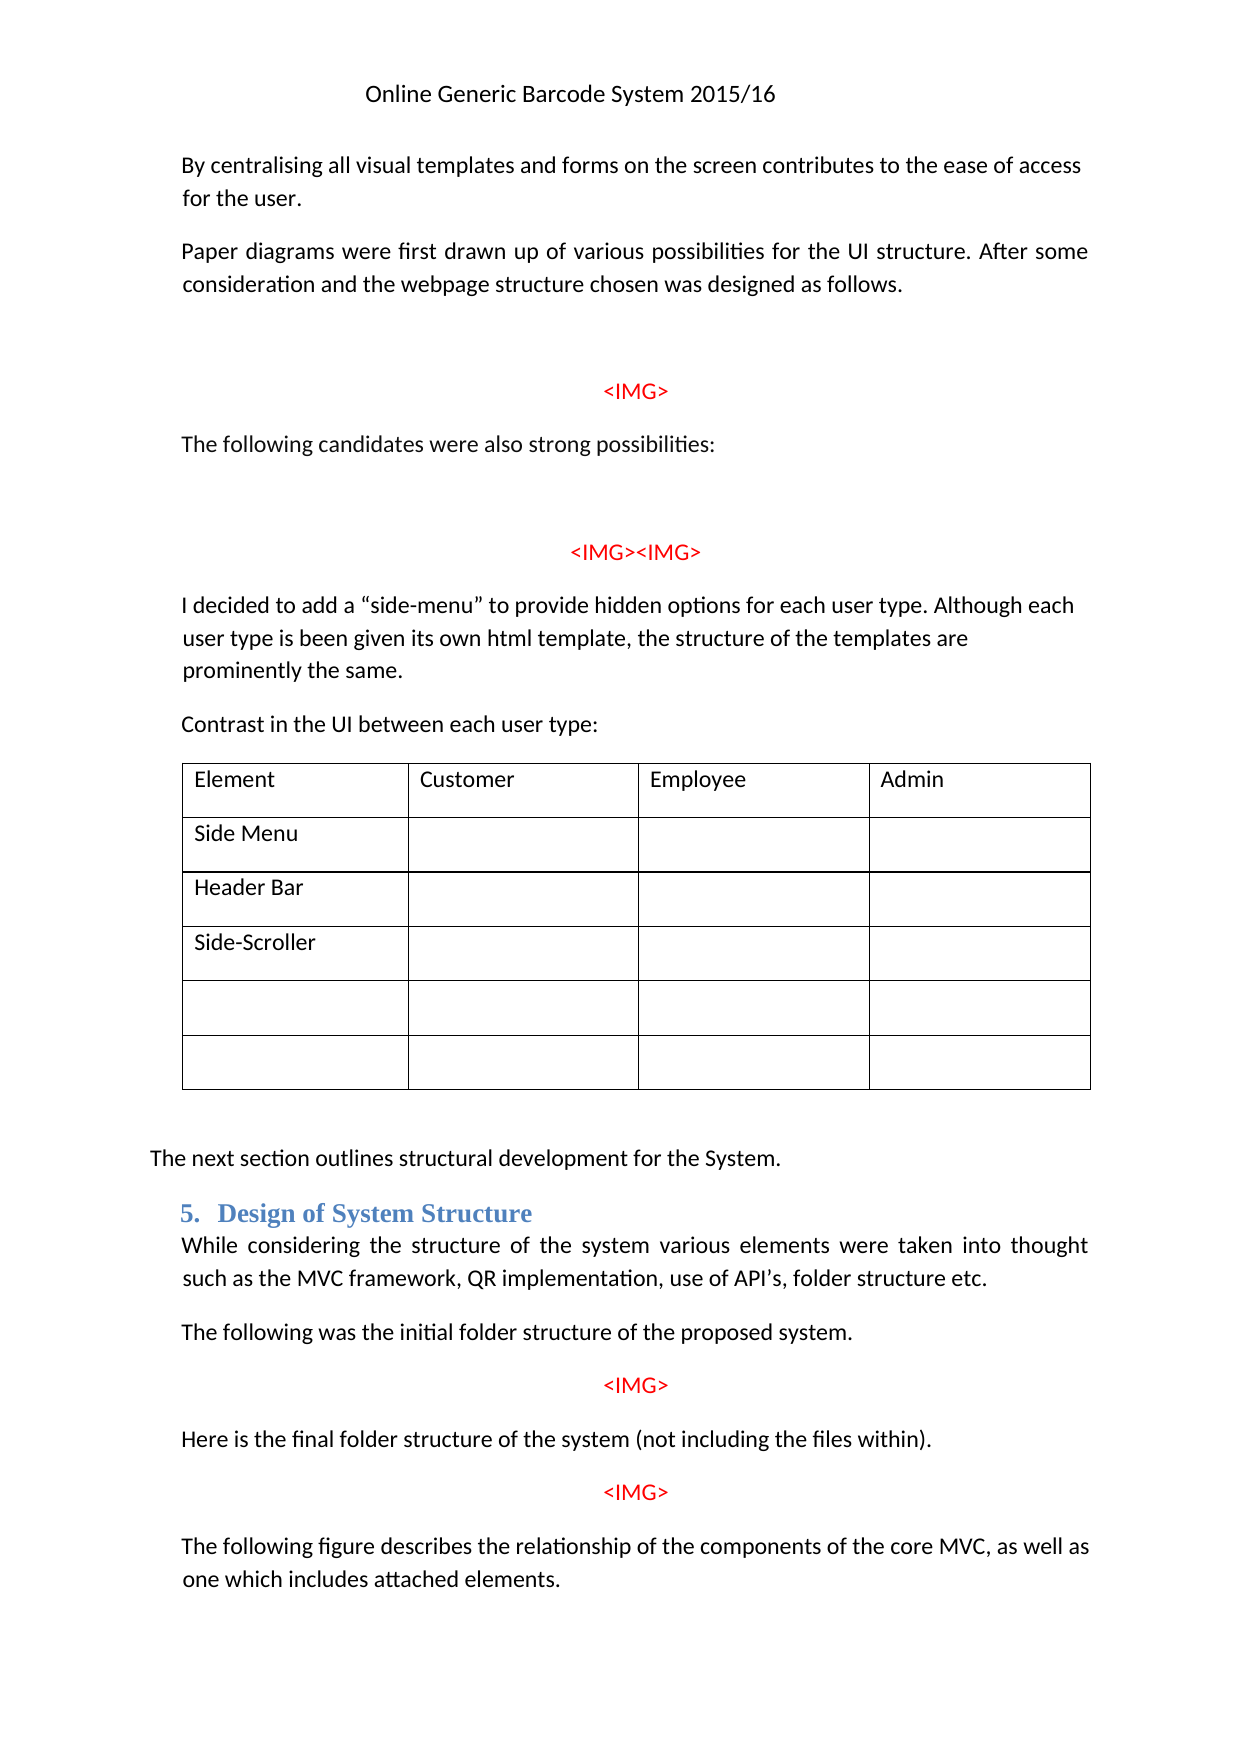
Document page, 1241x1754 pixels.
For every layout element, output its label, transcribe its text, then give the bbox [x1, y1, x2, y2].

text I decided to add a “side-menu” to provide hidden options for each user type. Although each user type is been given its own html template, the structure of the templates are prominently the same. [181, 590, 1090, 685]
table_cell Side-Scroller [183, 927, 408, 980]
table_cell Side Menu [183, 818, 408, 871]
table_cell [639, 1036, 869, 1089]
subtitle Design of System Structure [180, 1197, 1090, 1228]
table_cell [639, 981, 869, 1034]
table_header Element [183, 764, 408, 817]
table_header Employee [639, 764, 869, 817]
text Here is the final folder structure of the system (not including the files within). [181, 1424, 1090, 1453]
text Paper diagrams were first drawn up of various possibilities for the UI structure. After some consideration and the webpage structure chosen was designed as follows. [181, 236, 1090, 298]
table_cell [870, 927, 1090, 980]
table_cell [409, 818, 638, 871]
table_cell [183, 981, 408, 1034]
table_cell [409, 927, 638, 980]
text <IMG> [181, 1477, 1090, 1507]
table_cell [639, 927, 869, 980]
table_header Customer [409, 764, 638, 817]
table_cell [870, 818, 1090, 871]
table_cell Header Bar [183, 873, 408, 926]
table_cell [409, 873, 638, 926]
table_cell [870, 981, 1090, 1034]
table_cell [870, 1036, 1090, 1089]
text The next section outlines structural development for the System. [150, 1143, 1090, 1173]
text <IMG> [181, 1370, 1090, 1400]
text By centralising all visual templates and forms on the screen contributes to the ease of access for the user. [181, 150, 1090, 212]
table_cell [183, 1036, 408, 1089]
table_cell [639, 873, 869, 926]
text The following figure describes the relationship of the components of the core MVC, as well as one which includes attached elements. [181, 1531, 1090, 1593]
table_cell [870, 873, 1090, 926]
text Contrast in the UI between each user type: [181, 709, 1090, 738]
text <IMG><IMG> [181, 537, 1090, 566]
table_cell [409, 1036, 638, 1089]
table_cell [639, 818, 869, 871]
text While considering the structure of the system various elements were taken into thought such as the MVC framework, QR implementation, use of API’s, folder structure etc. [181, 1231, 1090, 1293]
text <IMG> [181, 376, 1090, 405]
table_header Admin [870, 764, 1090, 817]
text The following candidates were also strong possibilities: [181, 429, 1090, 459]
text The following was the initial folder structure of the proposed system. [181, 1317, 1090, 1346]
table_cell [409, 981, 638, 1034]
